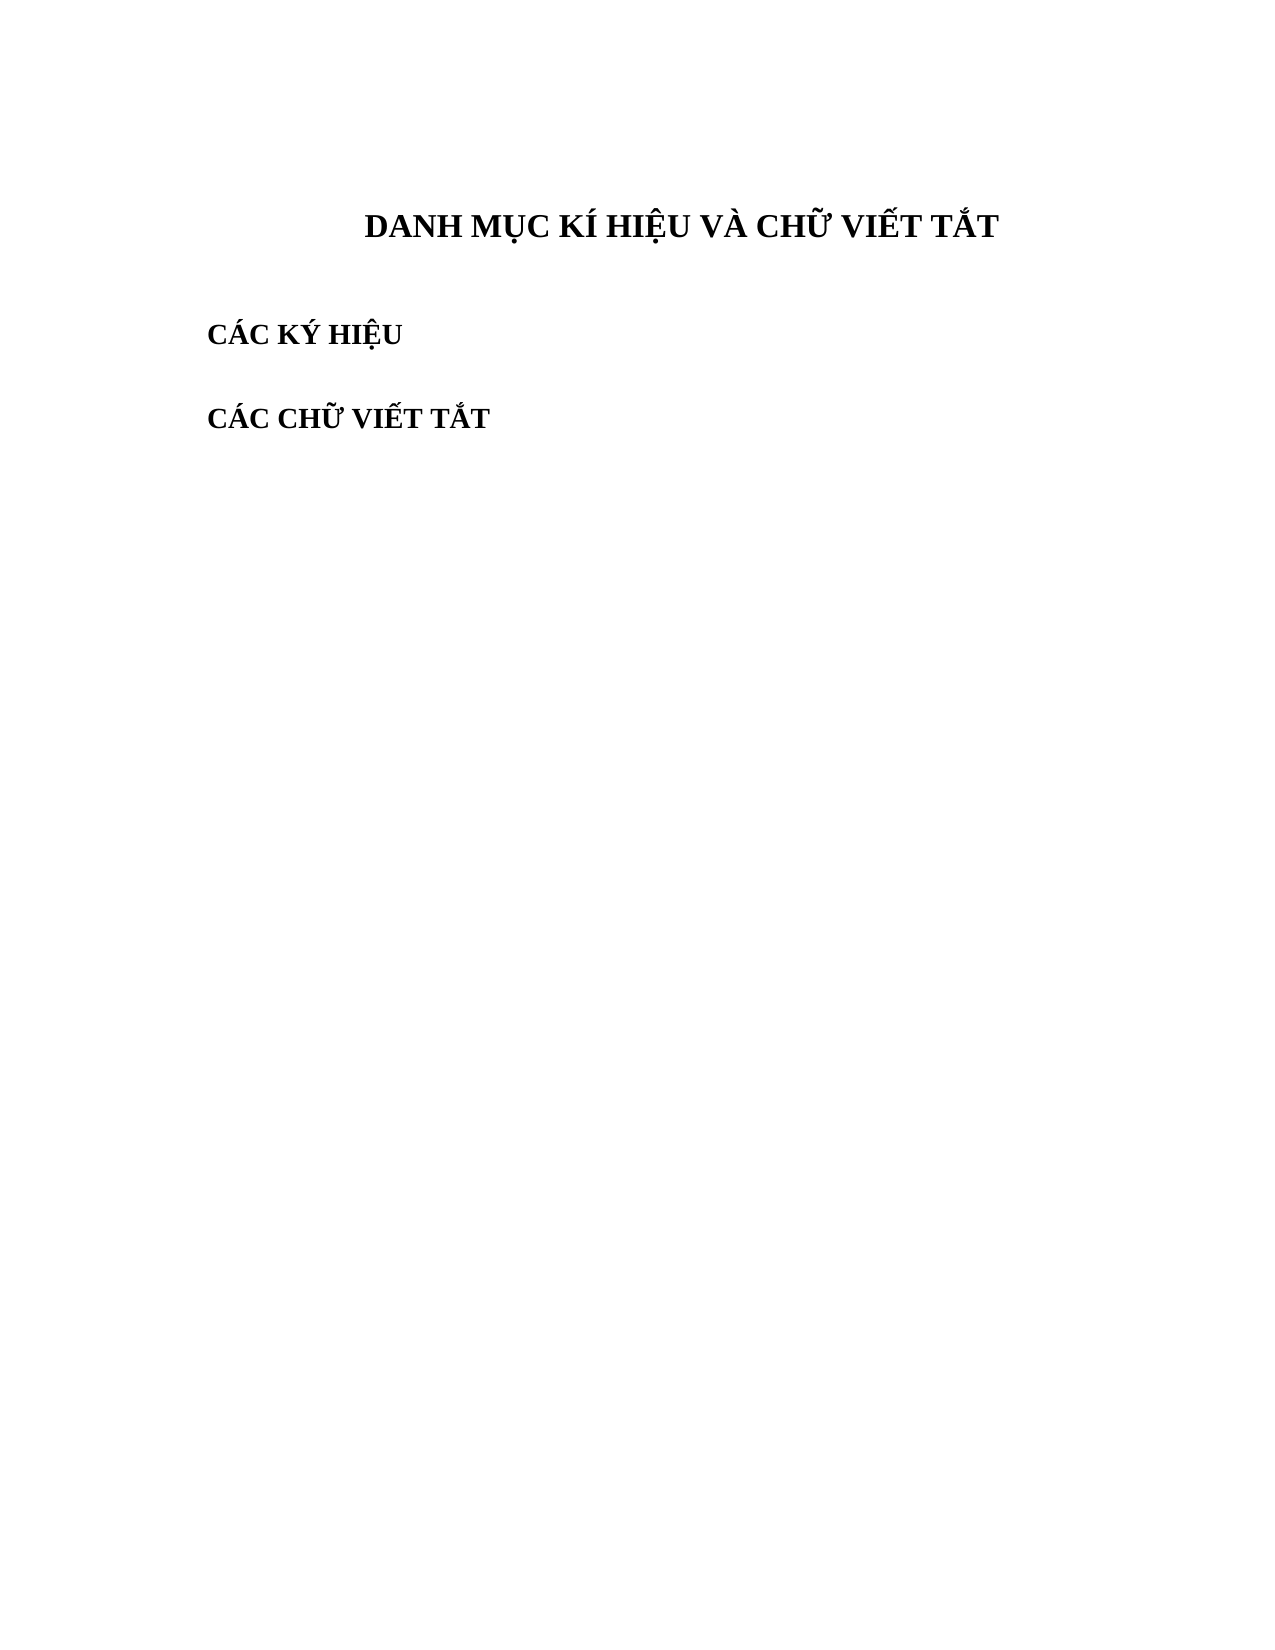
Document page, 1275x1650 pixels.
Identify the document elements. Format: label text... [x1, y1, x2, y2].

text CÁC KÝ HIỆU [207, 317, 1157, 351]
text DANH MỤC KÍ HIỆU VÀ CHỮ VIẾT TẮT [207, 207, 1157, 245]
text CÁC CHỮ VIẾT TẮT [207, 401, 1157, 435]
